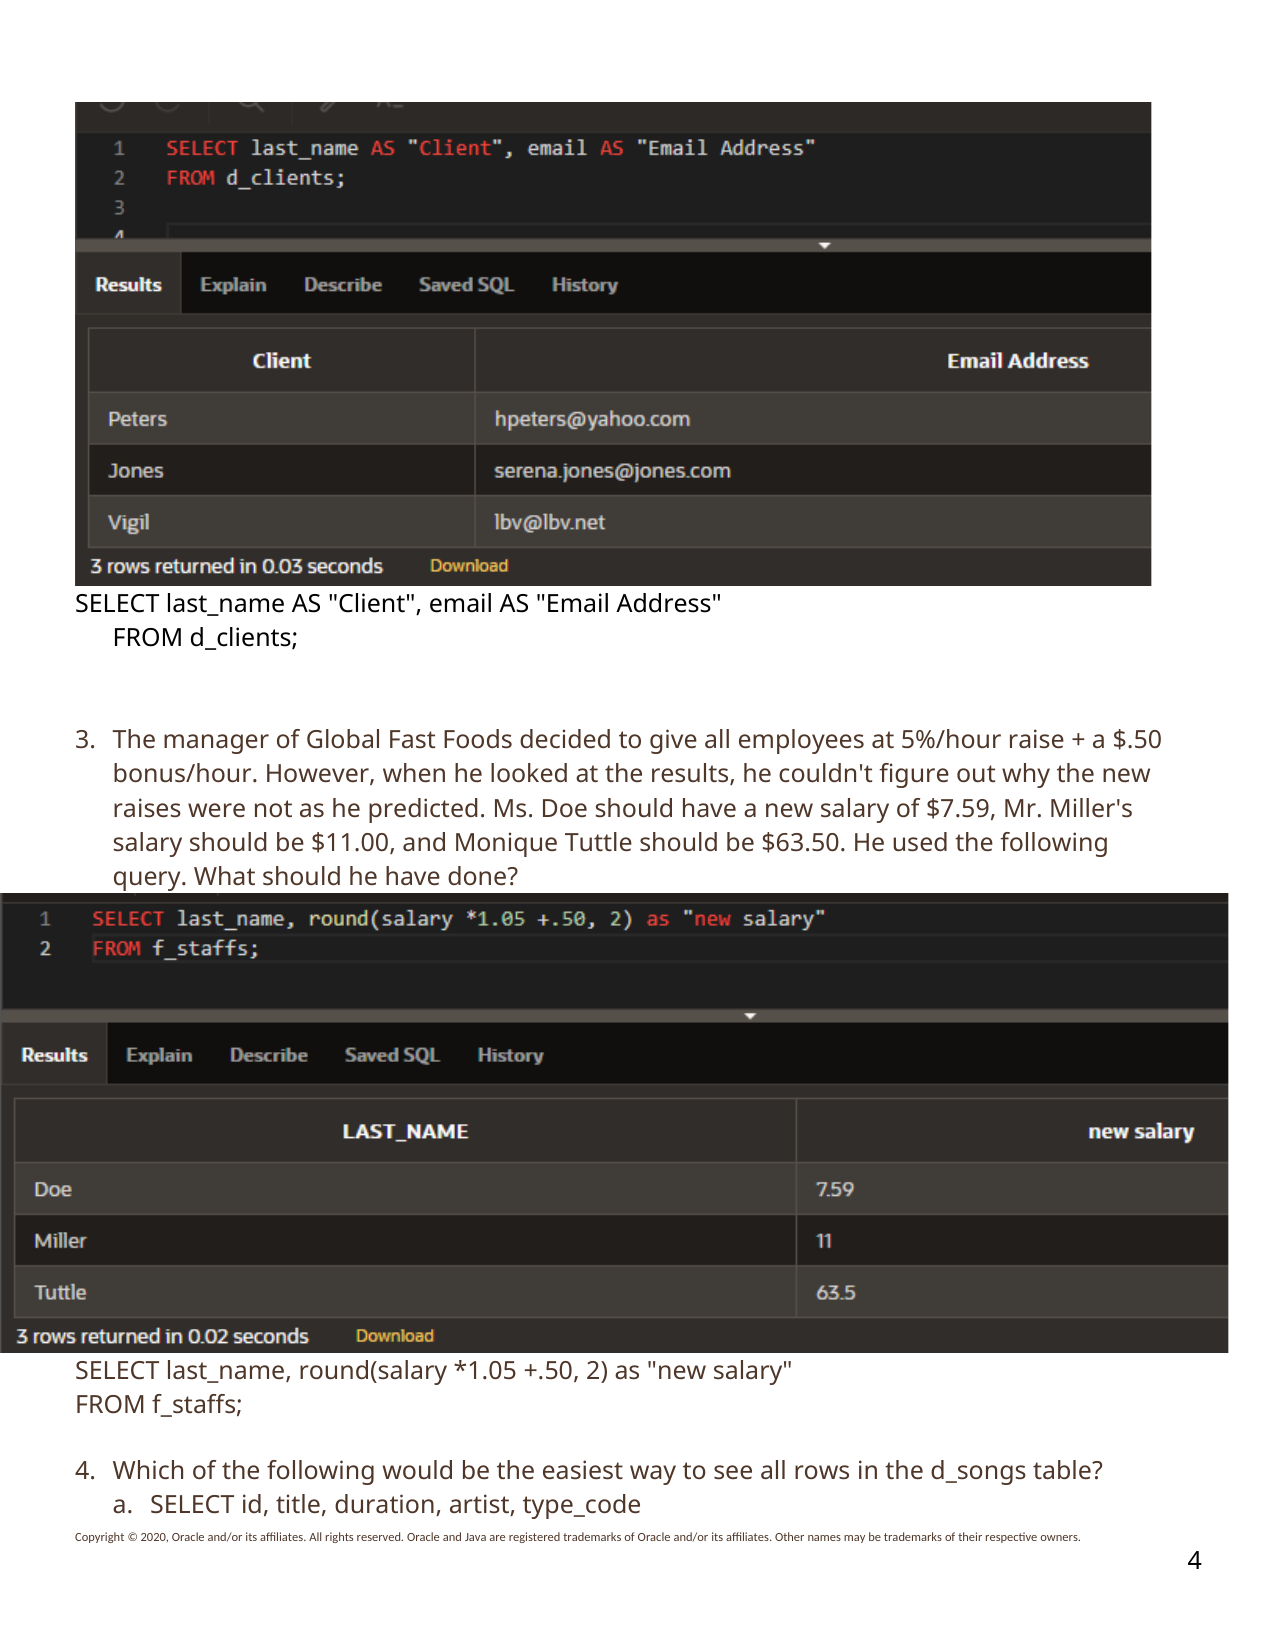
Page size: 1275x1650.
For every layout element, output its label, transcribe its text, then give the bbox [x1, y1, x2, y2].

text FROM f_staffs; [0, 1387, 1275, 1421]
picture [0, 893, 1229, 1353]
list SELECT last_name AS "Client", email AS "Email Address" [75, 586, 1153, 620]
list SELECT id, title, duration, artist, type_code [112, 1486, 1275, 1521]
list Which of the following would be the easiest way to see all rows in the d_songs table? [75, 1452, 1275, 1486]
picture [75, 102, 1152, 586]
list The manager of Global Fast Foods decided to give all employees at 5%/hour raise + a $.50 bonus/hour. However, when he looked at the results, he couldn't figure out why the new raises were not as he predicted. Ms. Doe should have a new salary of $7.59, Mr. Miller's salary should be $11.00, and Monique Tuttle should be $63.50. He used the following query. What should he have done? [75, 722, 1166, 892]
text SELECT last_name, round(salary *1.05 +.50, 2) as "new salary" [0, 1353, 1275, 1387]
list FROM d_clients; [112, 620, 1153, 654]
